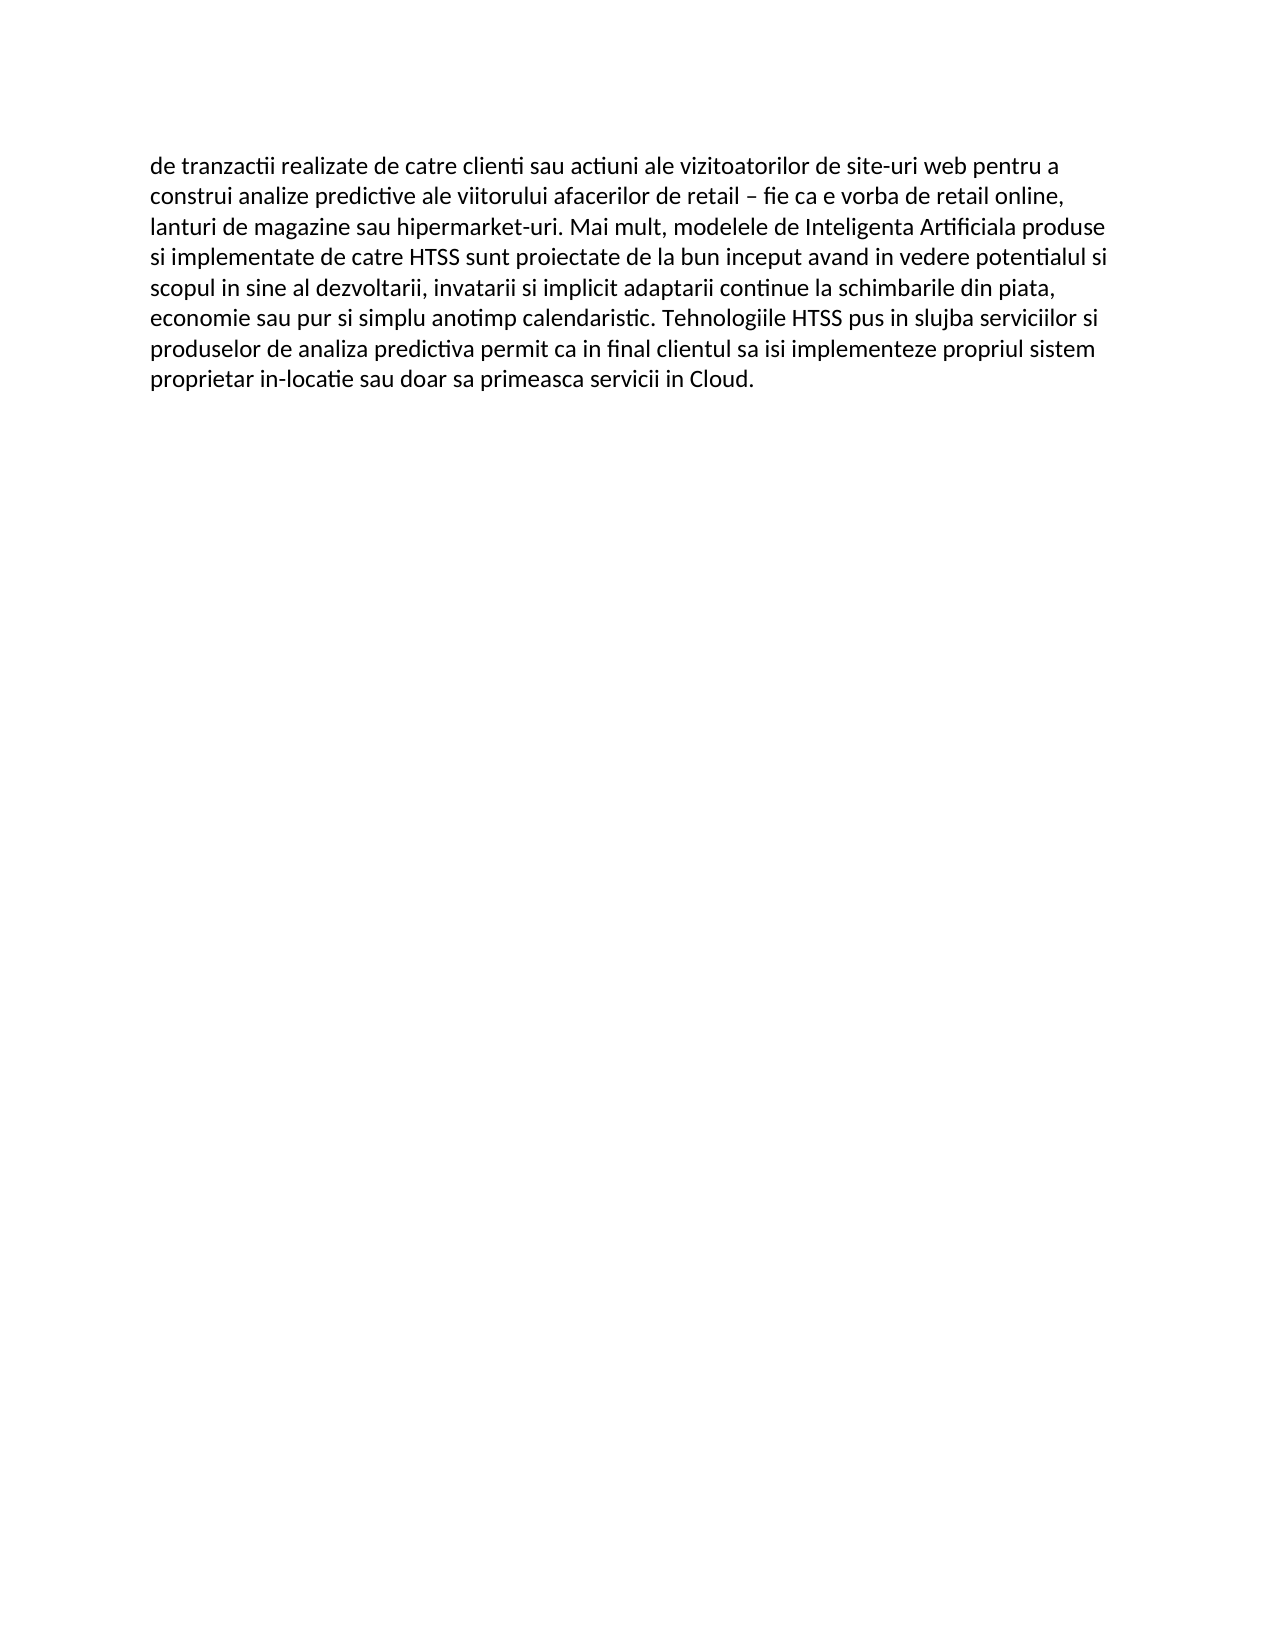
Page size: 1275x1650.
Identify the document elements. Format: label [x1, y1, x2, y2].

text [150, 150, 1125, 394]
